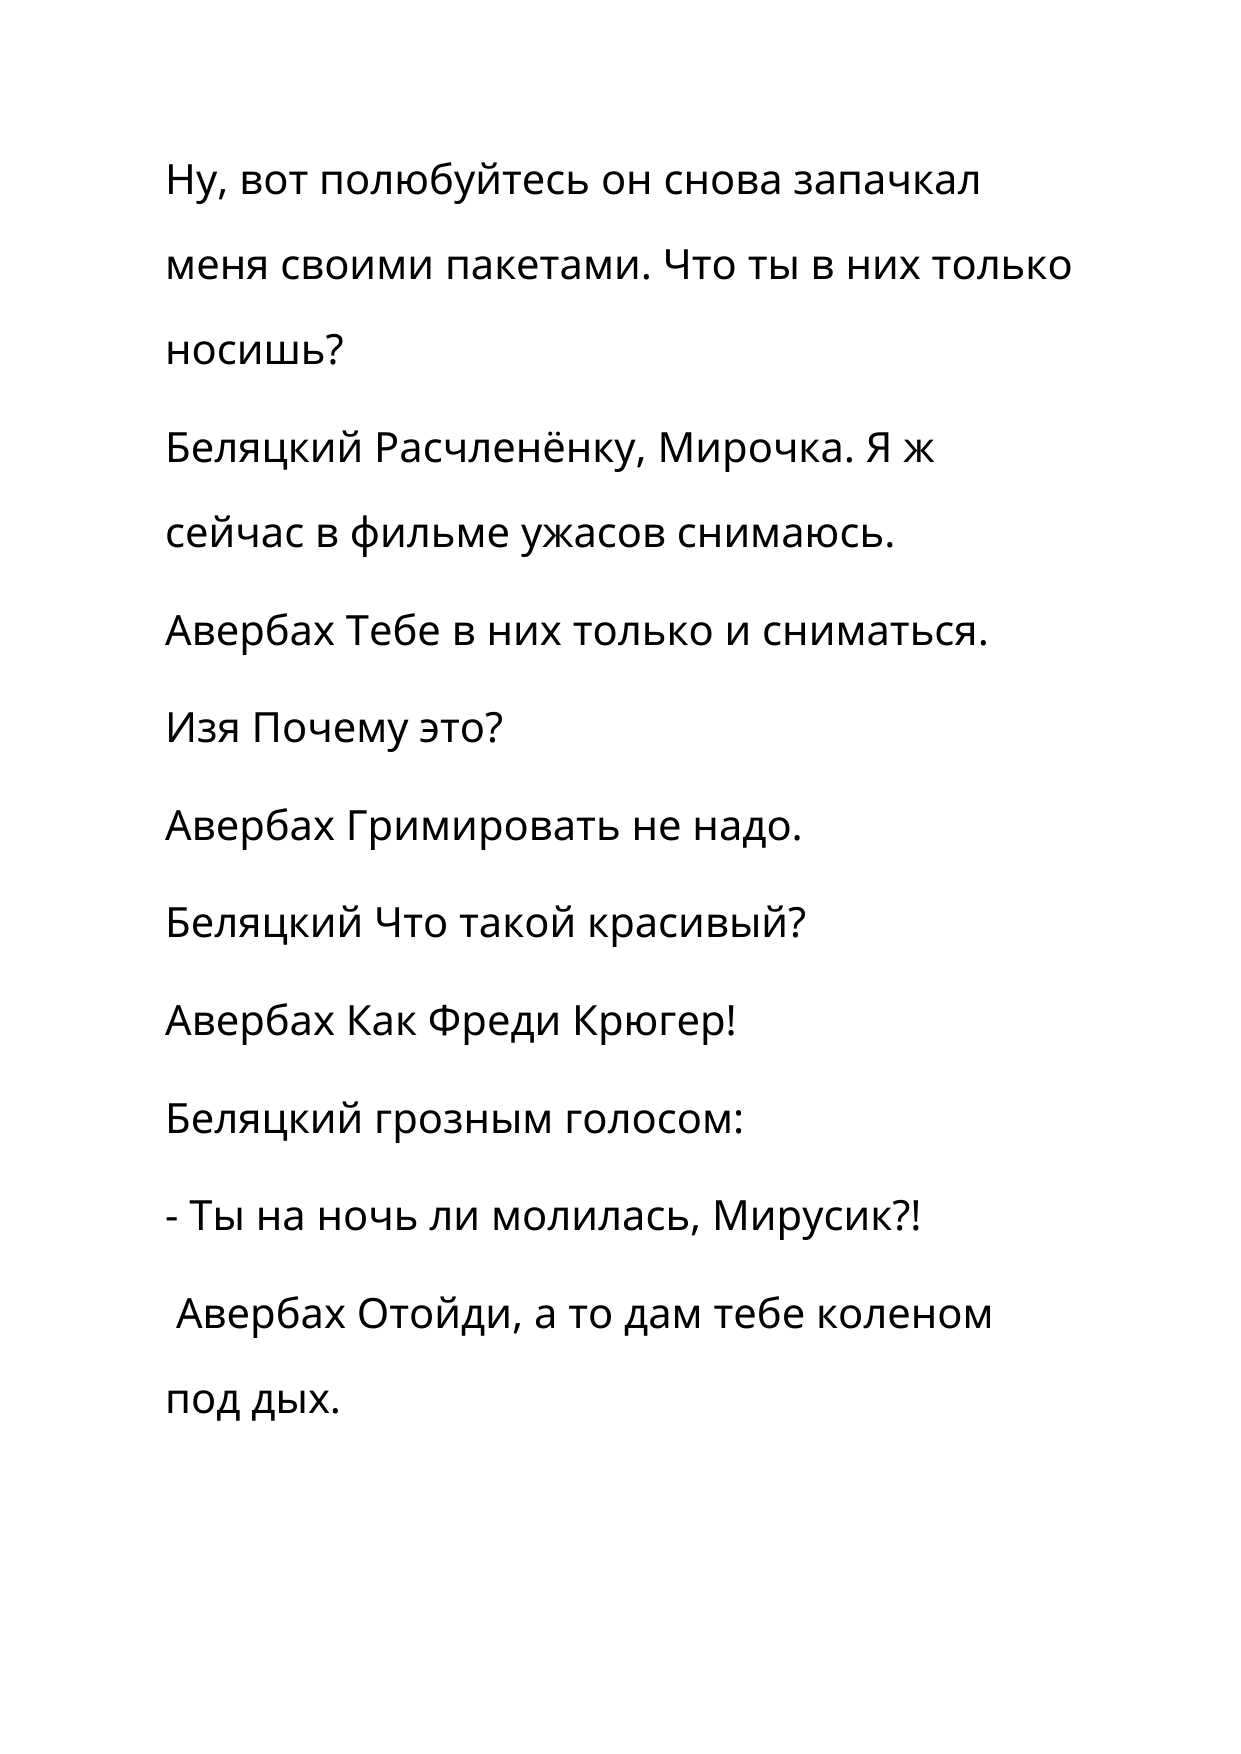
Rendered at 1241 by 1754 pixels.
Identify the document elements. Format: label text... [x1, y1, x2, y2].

text Беляцкий Что такой красивый? [165, 893, 1075, 950]
text Авербах Как Фреди Крюгер! [165, 991, 1075, 1048]
text Изя Почему это? [165, 698, 1075, 755]
text Беляцкий грозным голосом: [165, 1088, 1075, 1145]
text Авербах Тебе в них только и сниматься. [165, 601, 1075, 657]
text - Ты на ночь ли молилась, Мирусик?! [165, 1186, 1075, 1243]
text Авербах Гримировать не надо. [165, 796, 1075, 852]
text Авербах Отойди, а то дам тебе коленом под дых. [165, 1284, 1075, 1426]
text Беляцкий Расчленёнку, Мирочка. Я ж сейчас в фильме ужасов снимаюсь. [165, 418, 1075, 560]
text Ну, вот полюбуйтесь он снова запачкал меня своими пакетами. Что ты в них только носишь? [165, 150, 1075, 377]
